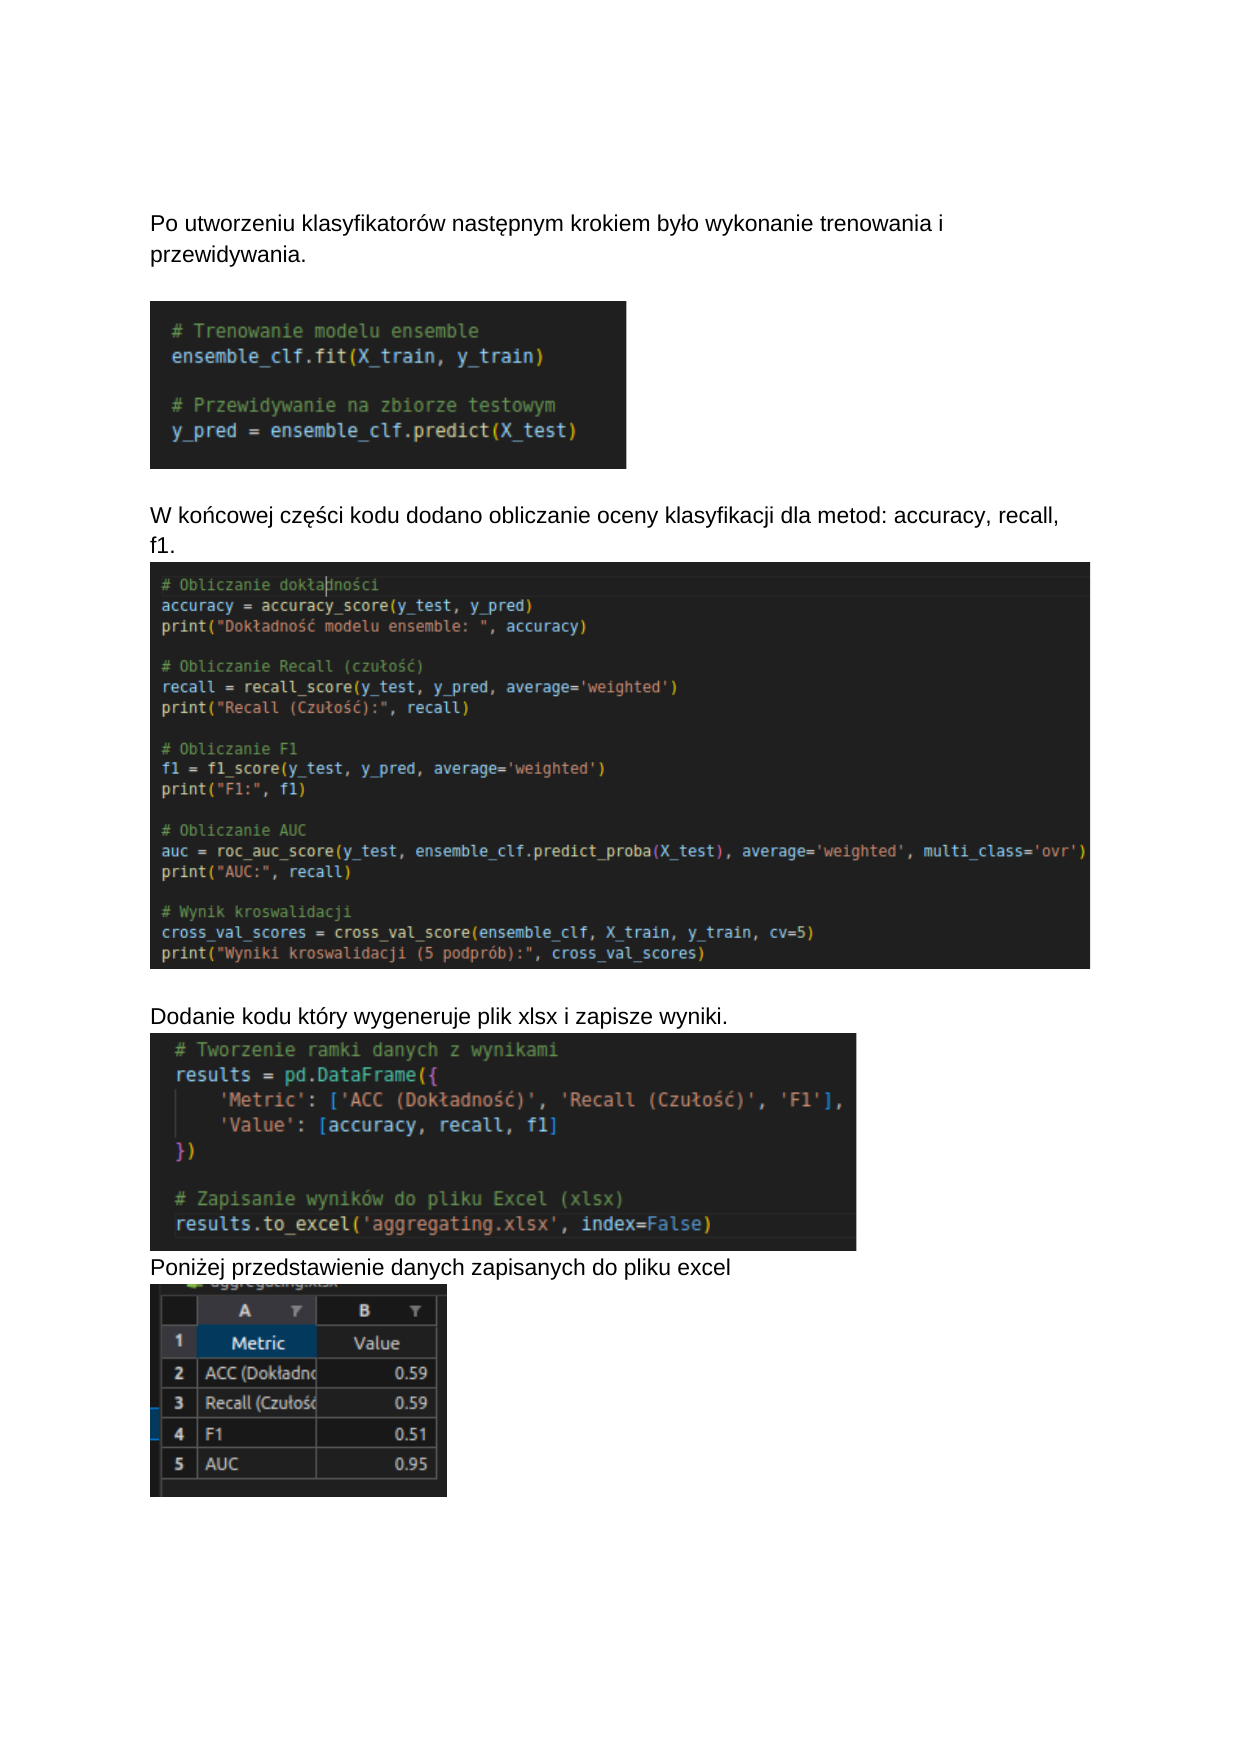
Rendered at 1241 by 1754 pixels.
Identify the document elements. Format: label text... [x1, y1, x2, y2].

picture [150, 1033, 857, 1251]
picture [150, 562, 1091, 969]
text Dodanie kodu który wygeneruje plik xlsx i zapisze wyniki. [150, 1003, 1090, 1029]
text W końcowej części kodu dodano obliczanie oceny klasyfikacji dla metod: accuracy, recall, f1. [150, 502, 1090, 559]
picture [150, 1284, 447, 1497]
picture [150, 301, 627, 469]
text Po utworzeniu klasyfikatorów następnym krokiem było wykonanie trenowania i przewidywania. [150, 210, 1090, 297]
